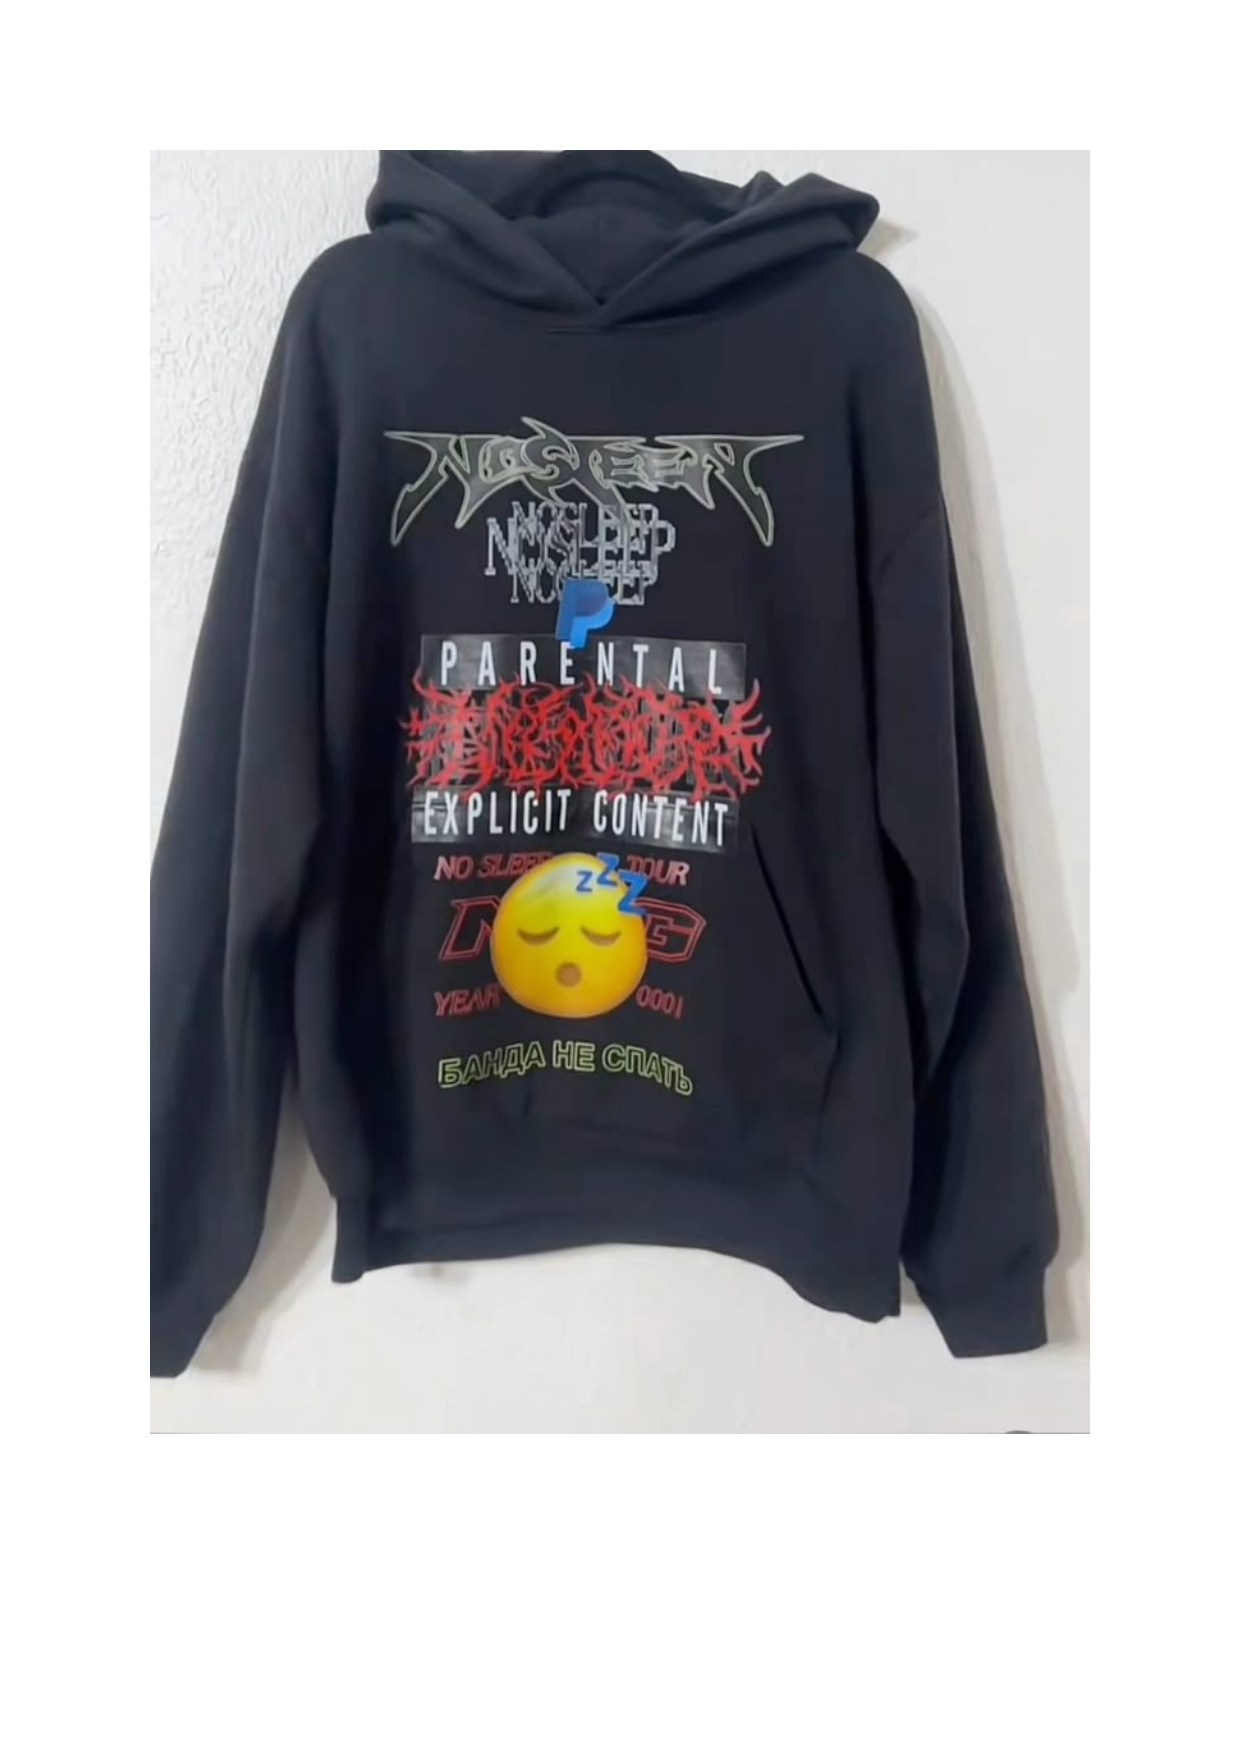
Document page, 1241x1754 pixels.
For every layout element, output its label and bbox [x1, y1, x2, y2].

picture [150, 150, 1091, 1434]
